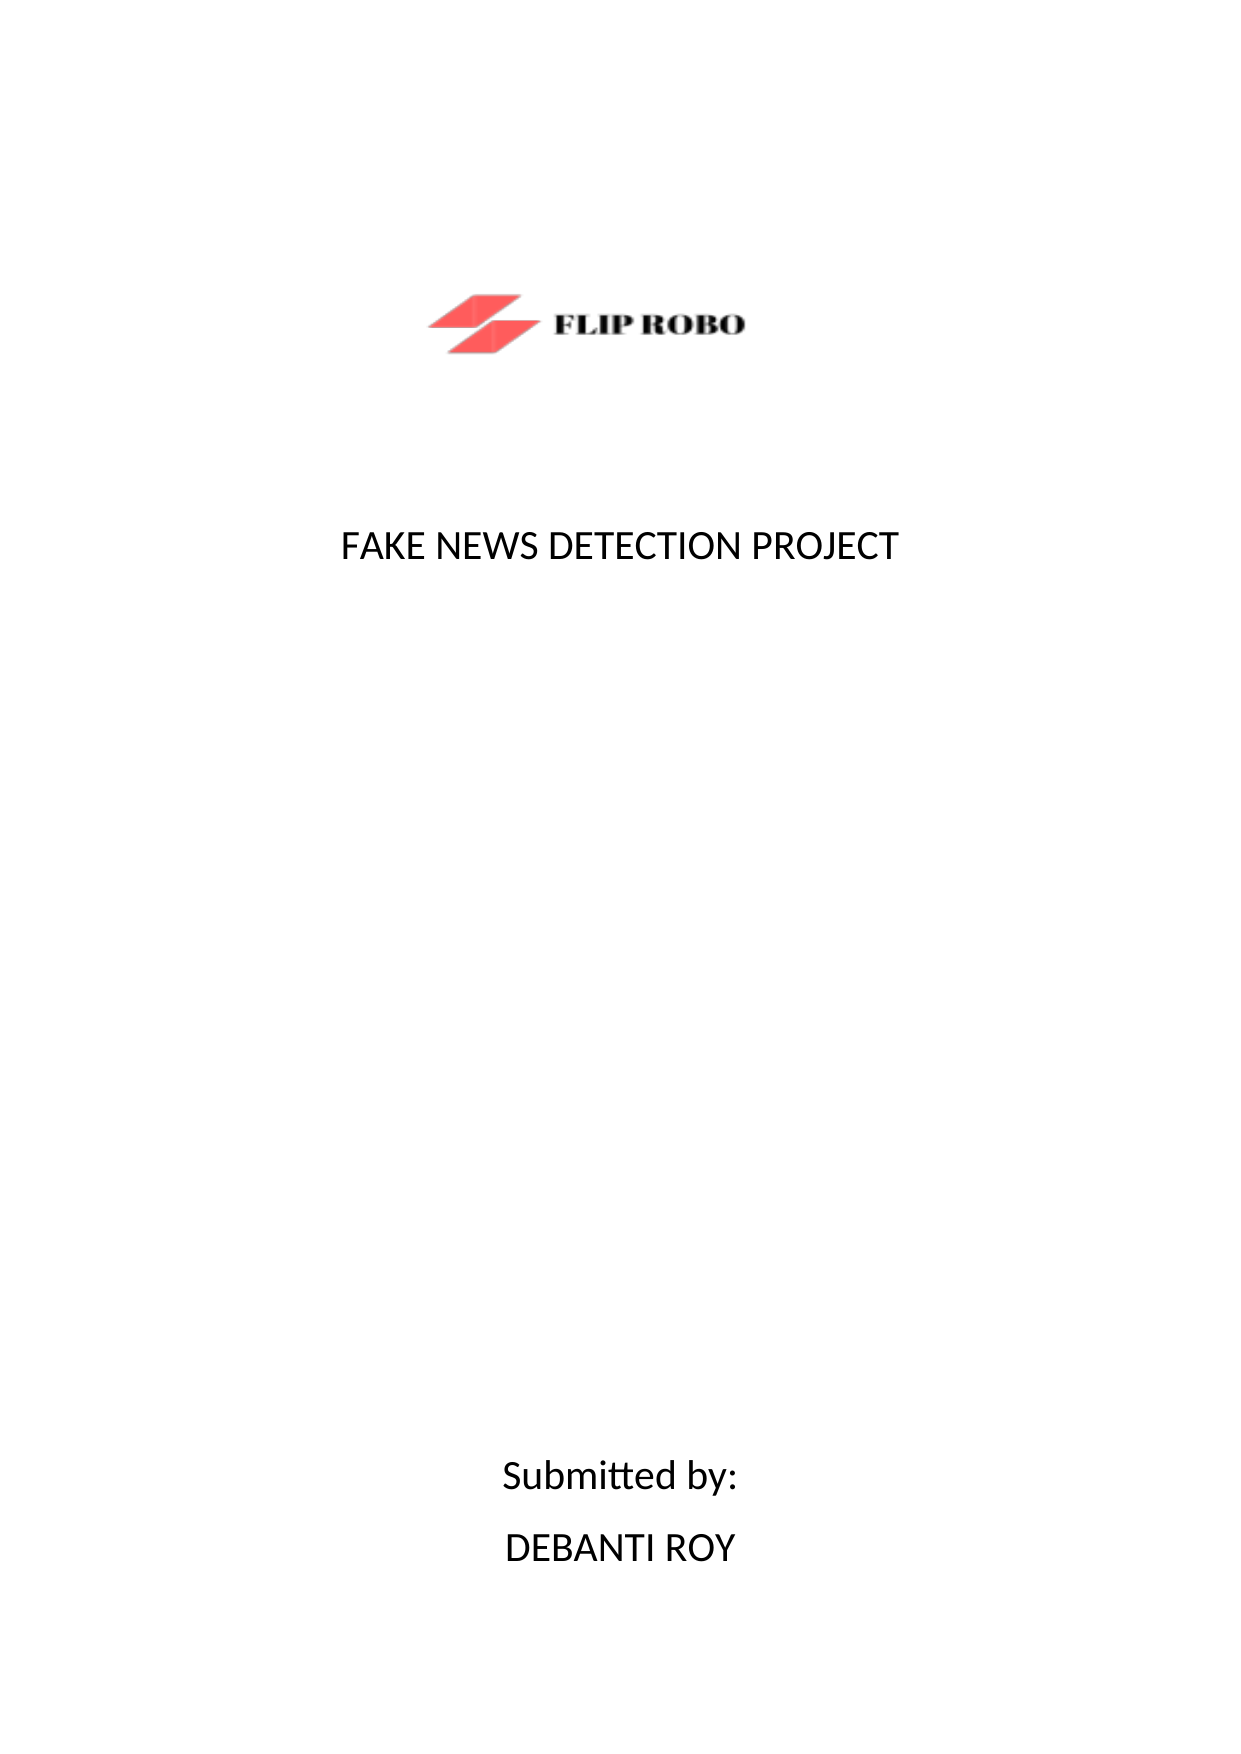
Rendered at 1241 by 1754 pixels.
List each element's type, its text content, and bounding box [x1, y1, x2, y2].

text Submitted by: [150, 1449, 1090, 1500]
text FAKE NEWS DETECTION PROJECT [150, 519, 1090, 570]
text DEBANTI ROY [150, 1521, 1090, 1572]
picture [379, 150, 861, 500]
